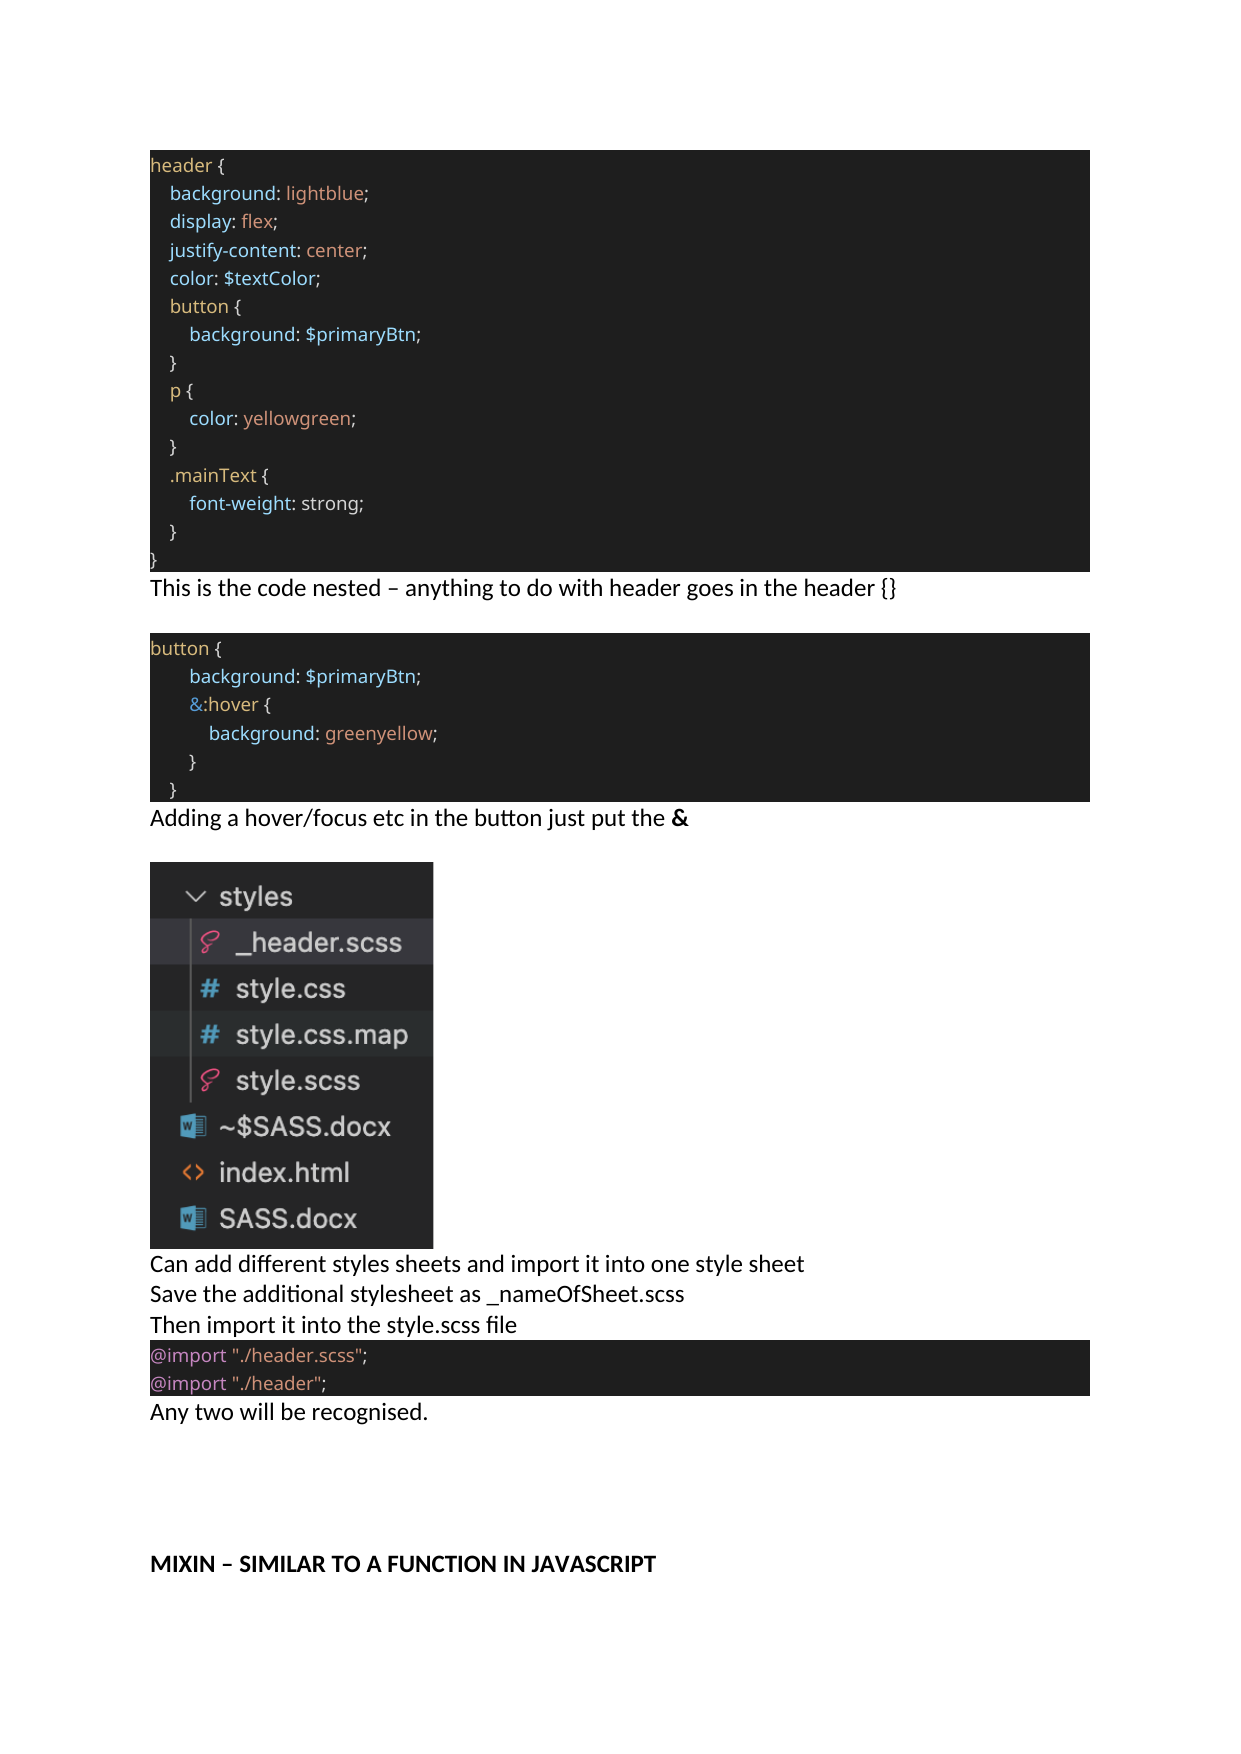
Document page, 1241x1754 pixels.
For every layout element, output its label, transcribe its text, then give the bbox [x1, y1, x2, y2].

text This is the code nested – anything to do with header goes in the header {} [150, 572, 1090, 602]
text background: $primaryBtn; [150, 319, 1090, 347]
text background: greenyellow; [150, 717, 1090, 745]
text } [150, 773, 1090, 802]
text Adding a hover/focus etc in the button just put the & [150, 802, 1090, 832]
text p { [150, 375, 1090, 403]
text @import "./header.scss"; [150, 1340, 1090, 1368]
text } [150, 745, 1090, 773]
text color: yellowgreen; [150, 403, 1090, 431]
text display: flex; [150, 206, 1090, 234]
text } [150, 347, 1090, 375]
text Can add different styles sheets and import it into one style sheet [150, 1248, 1090, 1279]
text Then import it into the style.scss file [150, 1309, 1090, 1340]
text @import "./header"; [150, 1368, 1090, 1396]
text MIXIN – SIMILAR TO A FUNCTION IN JAVASCRIPT [150, 1548, 1090, 1579]
picture [150, 862, 434, 1249]
text .mainText { [150, 459, 1090, 487]
text Any two will be recognised. [150, 1396, 1090, 1426]
text color: $textColor; [150, 262, 1090, 291]
text } [150, 516, 1090, 544]
text background: lightblue; [150, 178, 1090, 206]
text button { [150, 633, 1090, 661]
text &:hover { [150, 689, 1090, 717]
text button { [150, 291, 1090, 319]
text header { [150, 150, 1090, 178]
text } [150, 431, 1090, 459]
text justify-content: center; [150, 234, 1090, 262]
text font-weight: strong; [150, 487, 1090, 516]
text } [150, 544, 1090, 572]
text Save the additional stylesheet as _nameOfSheet.scss [150, 1279, 1090, 1309]
text background: $primaryBtn; [150, 661, 1090, 689]
